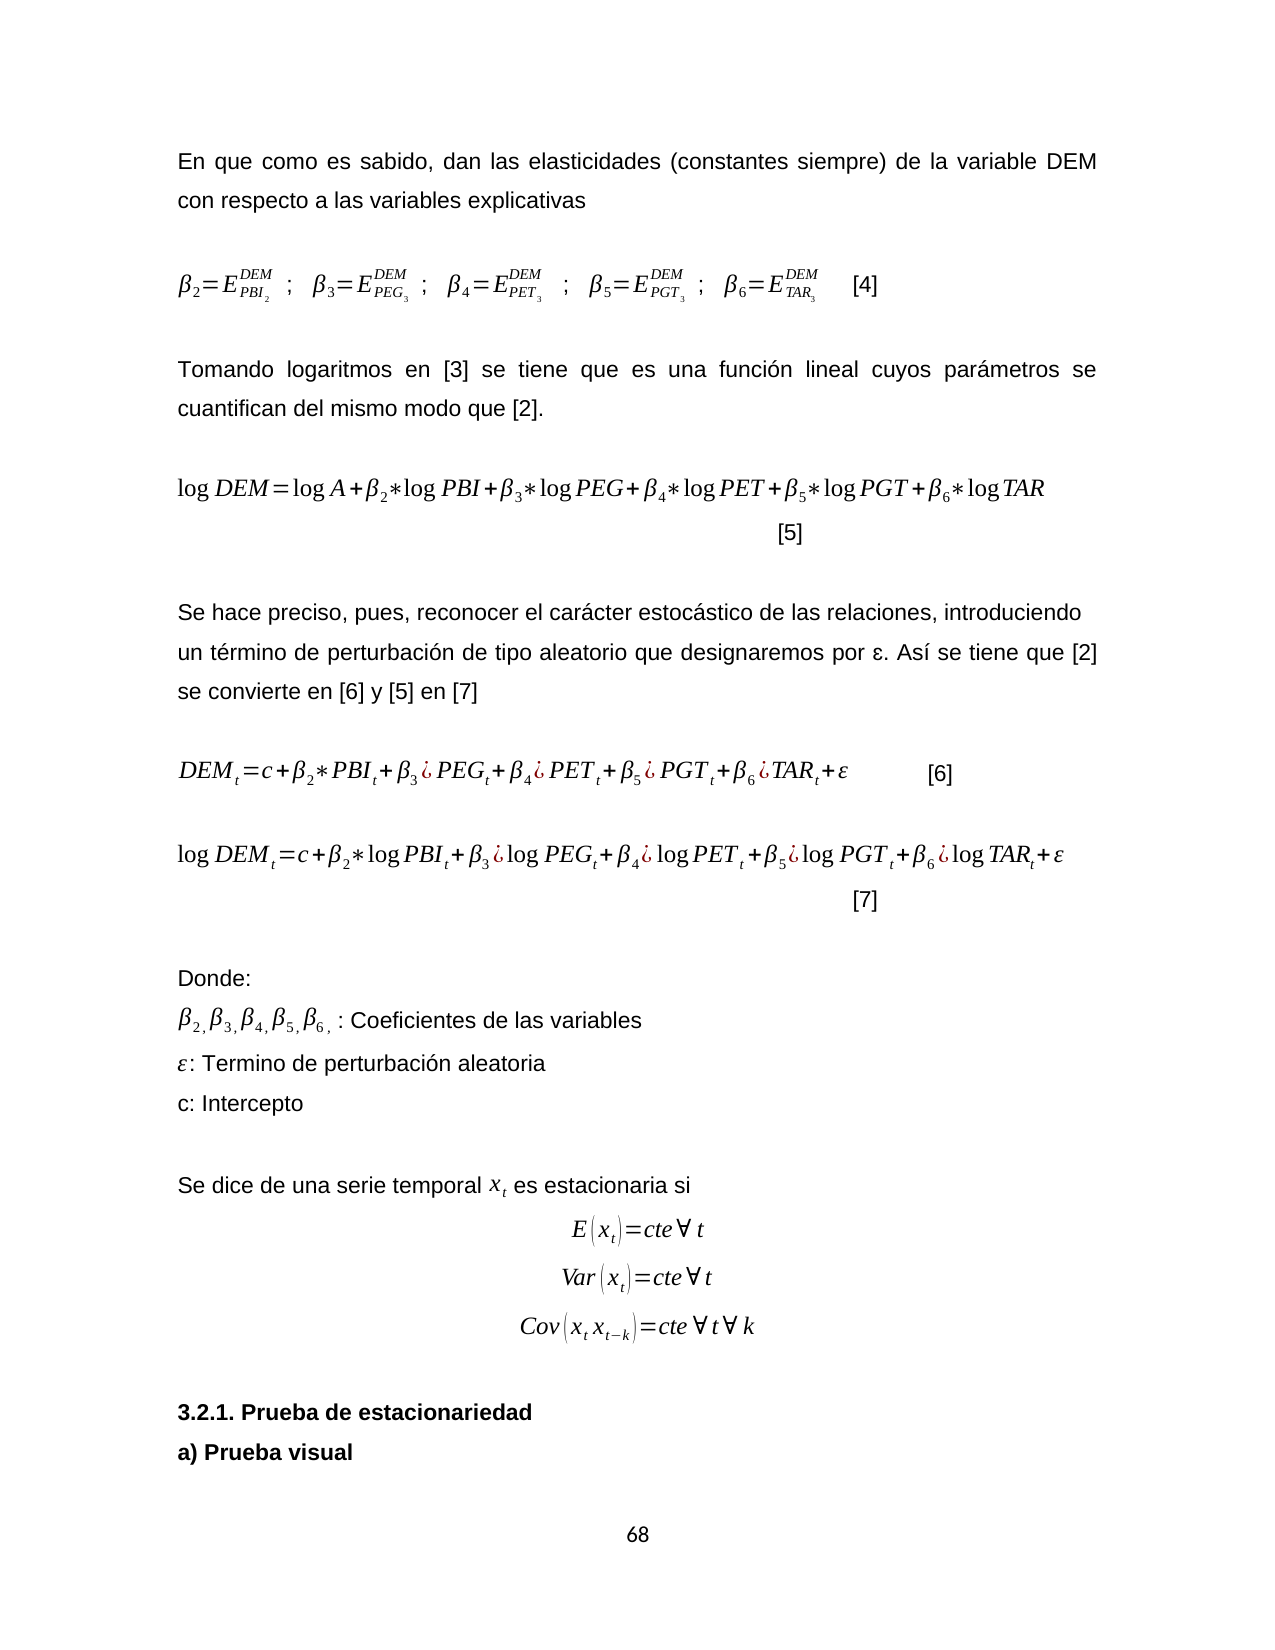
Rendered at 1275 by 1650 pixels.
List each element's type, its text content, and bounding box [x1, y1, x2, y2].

text Se hace preciso, pues, reconocer el carácter estocástico de las relaciones, introduciendo [177, 599, 1098, 626]
text : Termino de perturbación aleatoria [177, 1049, 1098, 1077]
text En que como es sabido, dan las elasticidades (constantes siempre) de la variable DEM con respecto a las variables explicativas [177, 148, 1098, 213]
text Donde: [177, 964, 1098, 991]
text [6] [177, 757, 1098, 788]
text : Coeficientes de las variables [177, 1004, 1098, 1035]
text [7] [177, 841, 1098, 912]
text Se dice de una serie temporal es estacionaria si [177, 1169, 1098, 1201]
text un término de perturbación de tipo aleatorio que designaremos por ɛ. Así se tiene que [2] se convierte en [6] y [5] en [7] [177, 639, 1098, 704]
text a) Prueba visual [177, 1439, 1098, 1465]
text Tomando logaritmos en [3] se tiene que es una función lineal cuyos parámetros se cuantifican del mismo modo que [2]. [177, 356, 1098, 422]
text 3.2.1. Prueba de estacionariedad [177, 1399, 1098, 1426]
text [5] [177, 474, 1098, 545]
text c: Intercepto [177, 1090, 1098, 1117]
text ; ; ; ; [4] [177, 266, 1098, 303]
